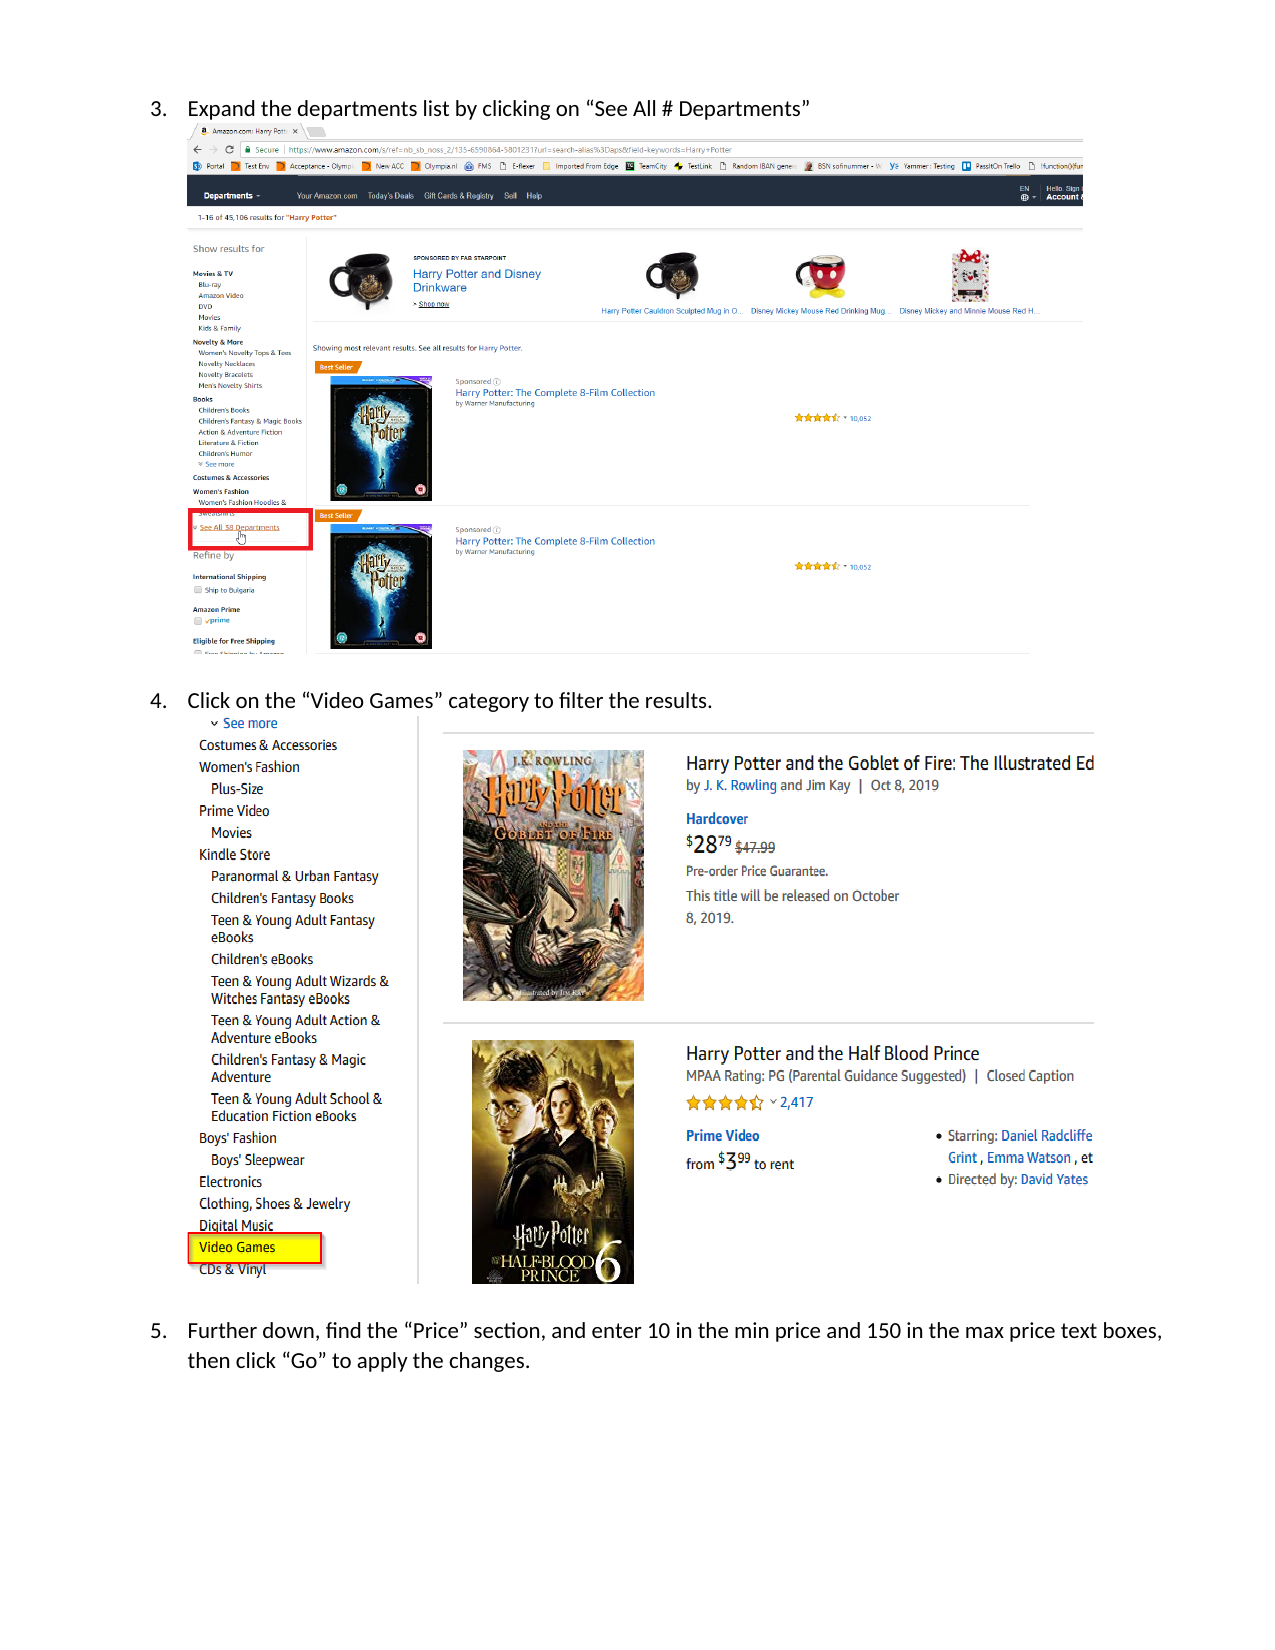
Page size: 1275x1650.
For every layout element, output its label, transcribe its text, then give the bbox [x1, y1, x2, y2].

list Click on the “Video Games” category to filter the results. [150, 686, 1172, 714]
list Expand the departments list by clicking on “See All # Departments” [150, 94, 1172, 122]
picture [187, 123, 1083, 654]
list Further down, find the “Price” section, and enter 10 in the min price and 150 in the max price text boxes, then click “Go” to apply the changes. [150, 1316, 1172, 1375]
picture [187, 716, 1094, 1284]
